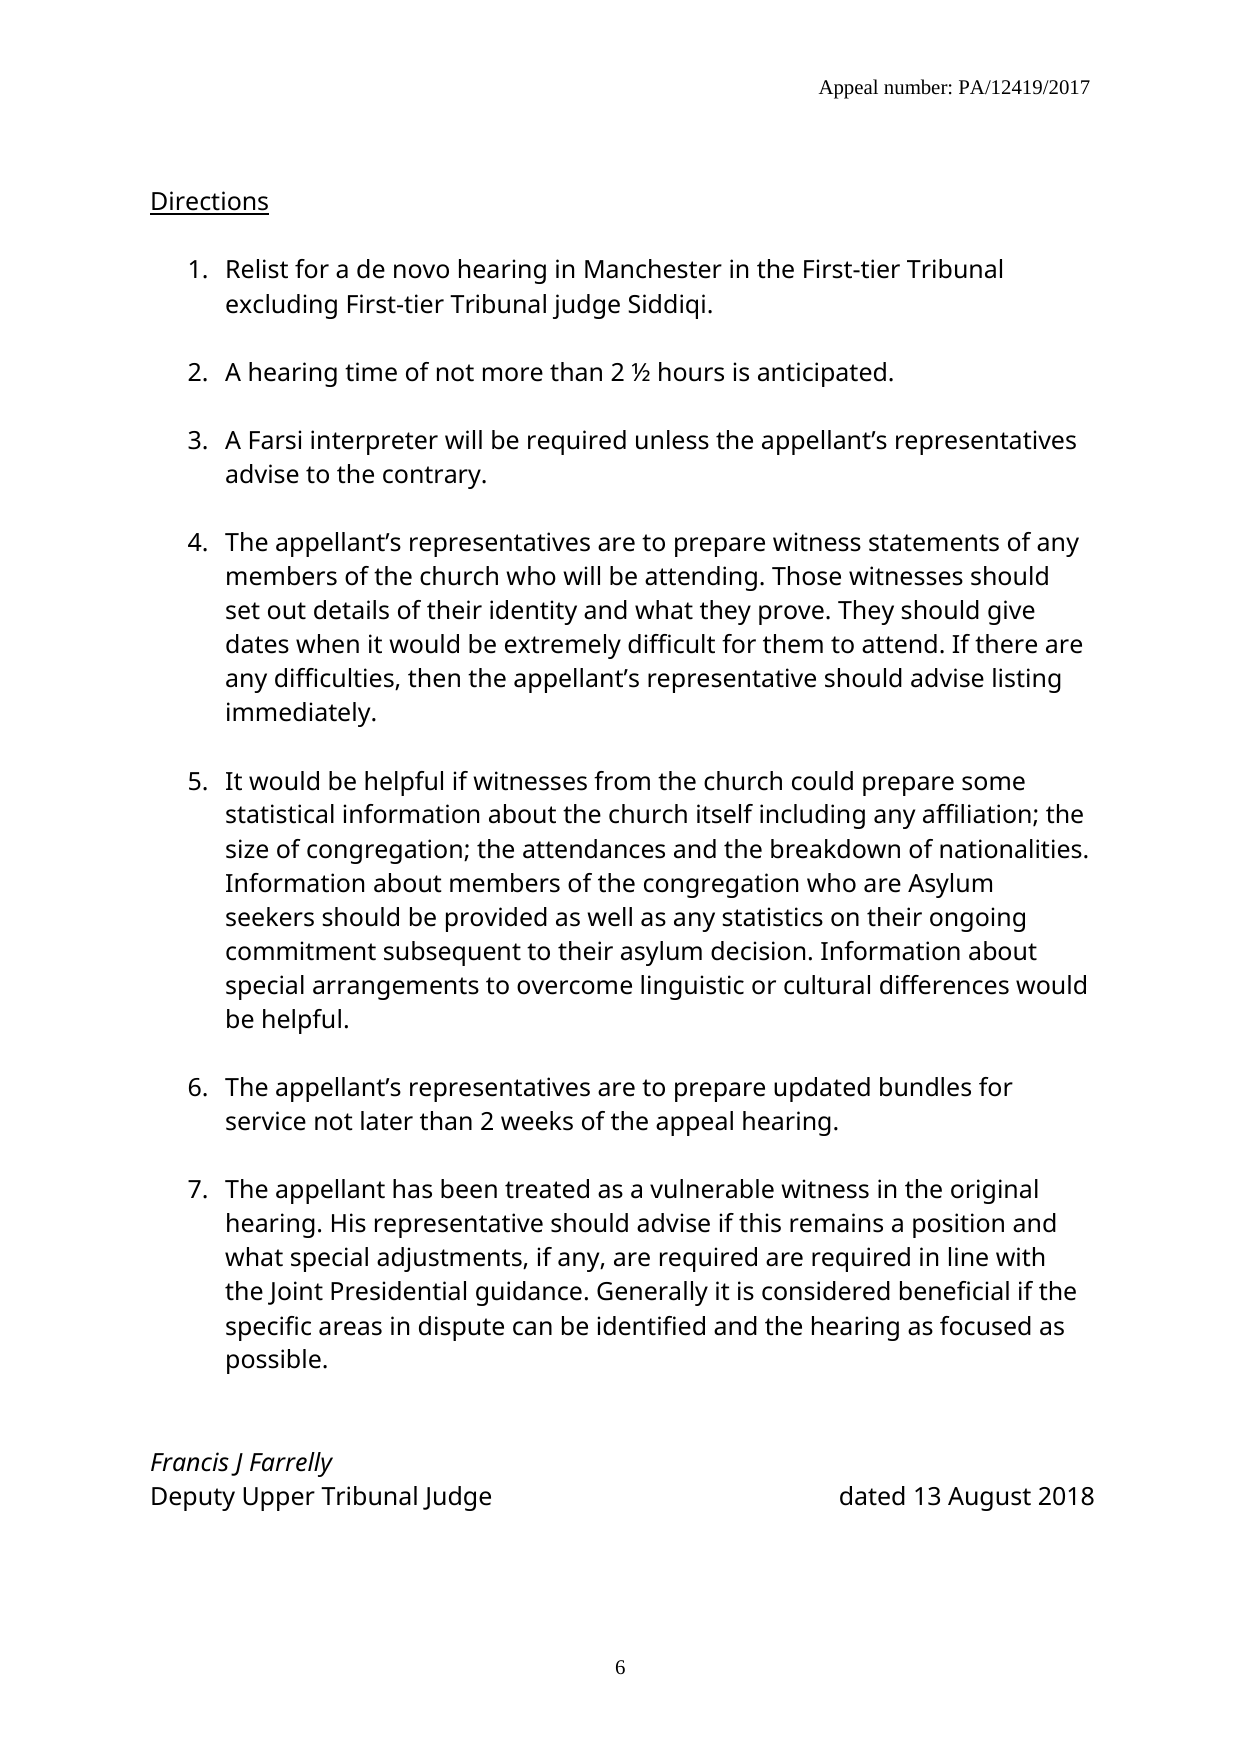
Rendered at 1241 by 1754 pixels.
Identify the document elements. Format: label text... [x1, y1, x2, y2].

text Deputy Upper Tribunal Judge dated 13 August 2018 [150, 1478, 1090, 1512]
list The appellant’s representatives are to prepare witness statements of any members of the church who will be attending. Those witnesses should set out details of their identity and what they prove. They should give dates when it would be extremely difficult for them to attend. If there are any difficulties, then the appellant’s representative should advise listing immediately. [187, 525, 1090, 729]
list Relist for a de novo hearing in Manchester in the First-tier Tribunal excluding First-tier Tribunal judge Siddiqi. [187, 252, 1090, 320]
list The appellant’s representatives are to prepare updated bundles for service not later than 2 weeks of the appeal hearing. [187, 1070, 1090, 1138]
list The appellant has been treated as a vulnerable witness in the original hearing. His representative should advise if this remains a position and what special adjustments, if any, are required are required in line with the Joint Presidential guidance. Generally it is considered beneficial if the specific areas in dispute can be identified and the hearing as focused as possible. [187, 1172, 1090, 1376]
list A hearing time of not more than 2 ½ hours is anticipated. [187, 354, 1090, 388]
list It would be helpful if witnesses from the church could prepare some statistical information about the church itself including any affiliation; the size of congregation; the attendances and the breakdown of nationalities. Information about members of the congregation who are Asylum seekers should be provided as well as any statistics on their ongoing commitment subsequent to their asylum decision. Information about special arrangements to overcome linguistic or cultural differences would be helpful. [187, 763, 1090, 1036]
text Francis J Farrelly [150, 1444, 1090, 1478]
text Directions [150, 184, 1090, 218]
list A Farsi interpreter will be required unless the appellant’s representatives advise to the contrary. [187, 422, 1090, 491]
